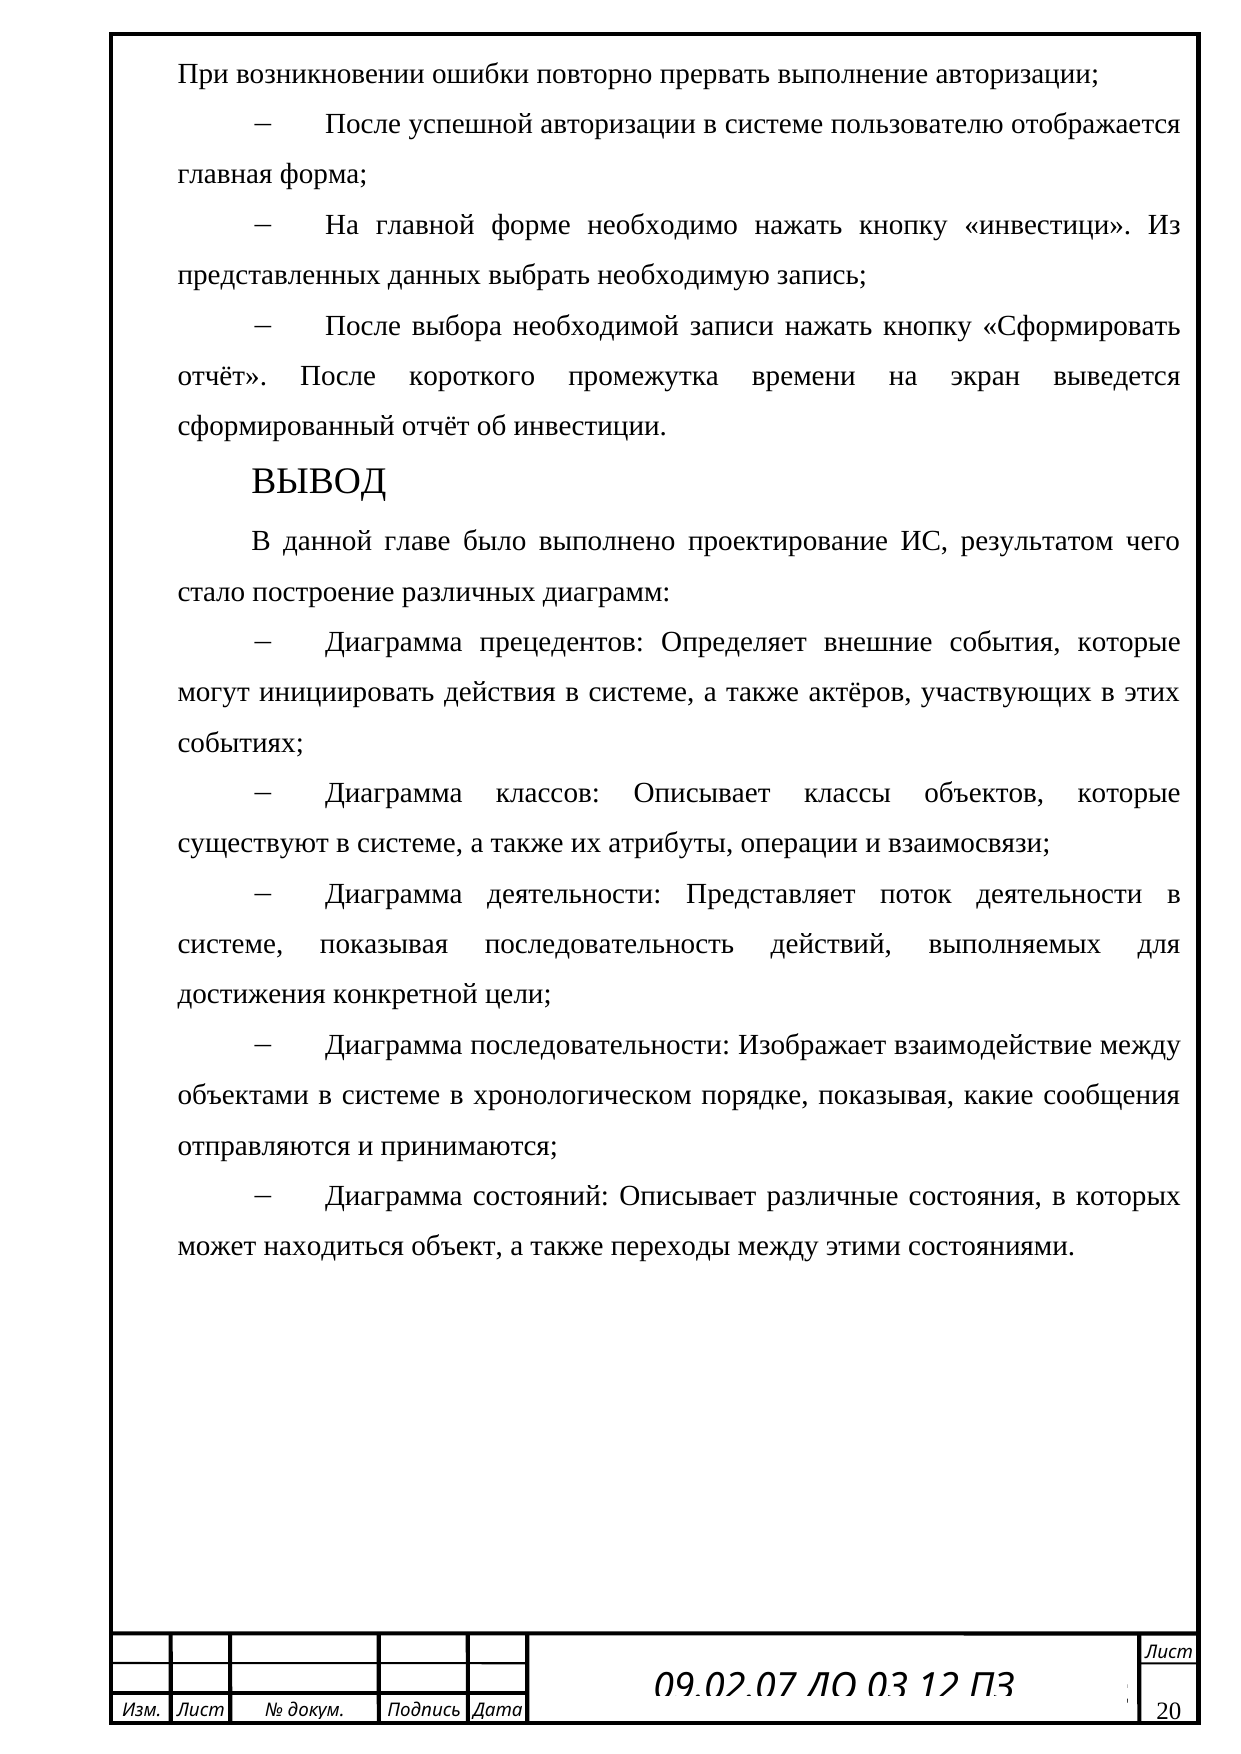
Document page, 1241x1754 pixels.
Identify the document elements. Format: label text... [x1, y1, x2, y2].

text В данной главе было выполнено проектирование ИС, результатом чего стало построение различных диаграмм: [177, 523, 1181, 607]
text На главной форме необходимо нажать кнопку «инвестици». Из представленных данных выбрать необходимую запись; [177, 207, 1181, 291]
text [177, 56, 1181, 89]
text ВЫВОД [177, 459, 1181, 502]
text Диаграмма состояний: Описывает различные состояния, в которых может находиться объект, а также переходы между этими состояниями. [177, 1178, 1181, 1262]
text Диаграмма деятельности: Представляет поток деятельности в системе, показывая последовательность действий, выполняемых для достижения конкретной цели; [177, 876, 1181, 1010]
text После успешной авторизации в системе пользователю отображается главная форма; [177, 106, 1181, 190]
text Диаграмма прецедентов: Определяет внешние события, которые могут инициировать действия в системе, а также актёров, участвующих в этих событиях; [177, 624, 1181, 758]
text После выбора необходимой записи нажать кнопку «Сформировать отчёт». После короткого промежутка времени на экран выведется сформированный отчёт об инвестиции. [177, 308, 1181, 442]
text Диаграмма классов: Описывает классы объектов, которые существуют в системе, а также их атрибуты, операции и взаимосвязи; [177, 775, 1181, 859]
text Диаграмма последовательности: Изображает взаимодействие между объектами в системе в хронологическом порядке, показывая, какие сообщения отправляются и принимаются; [177, 1027, 1181, 1161]
